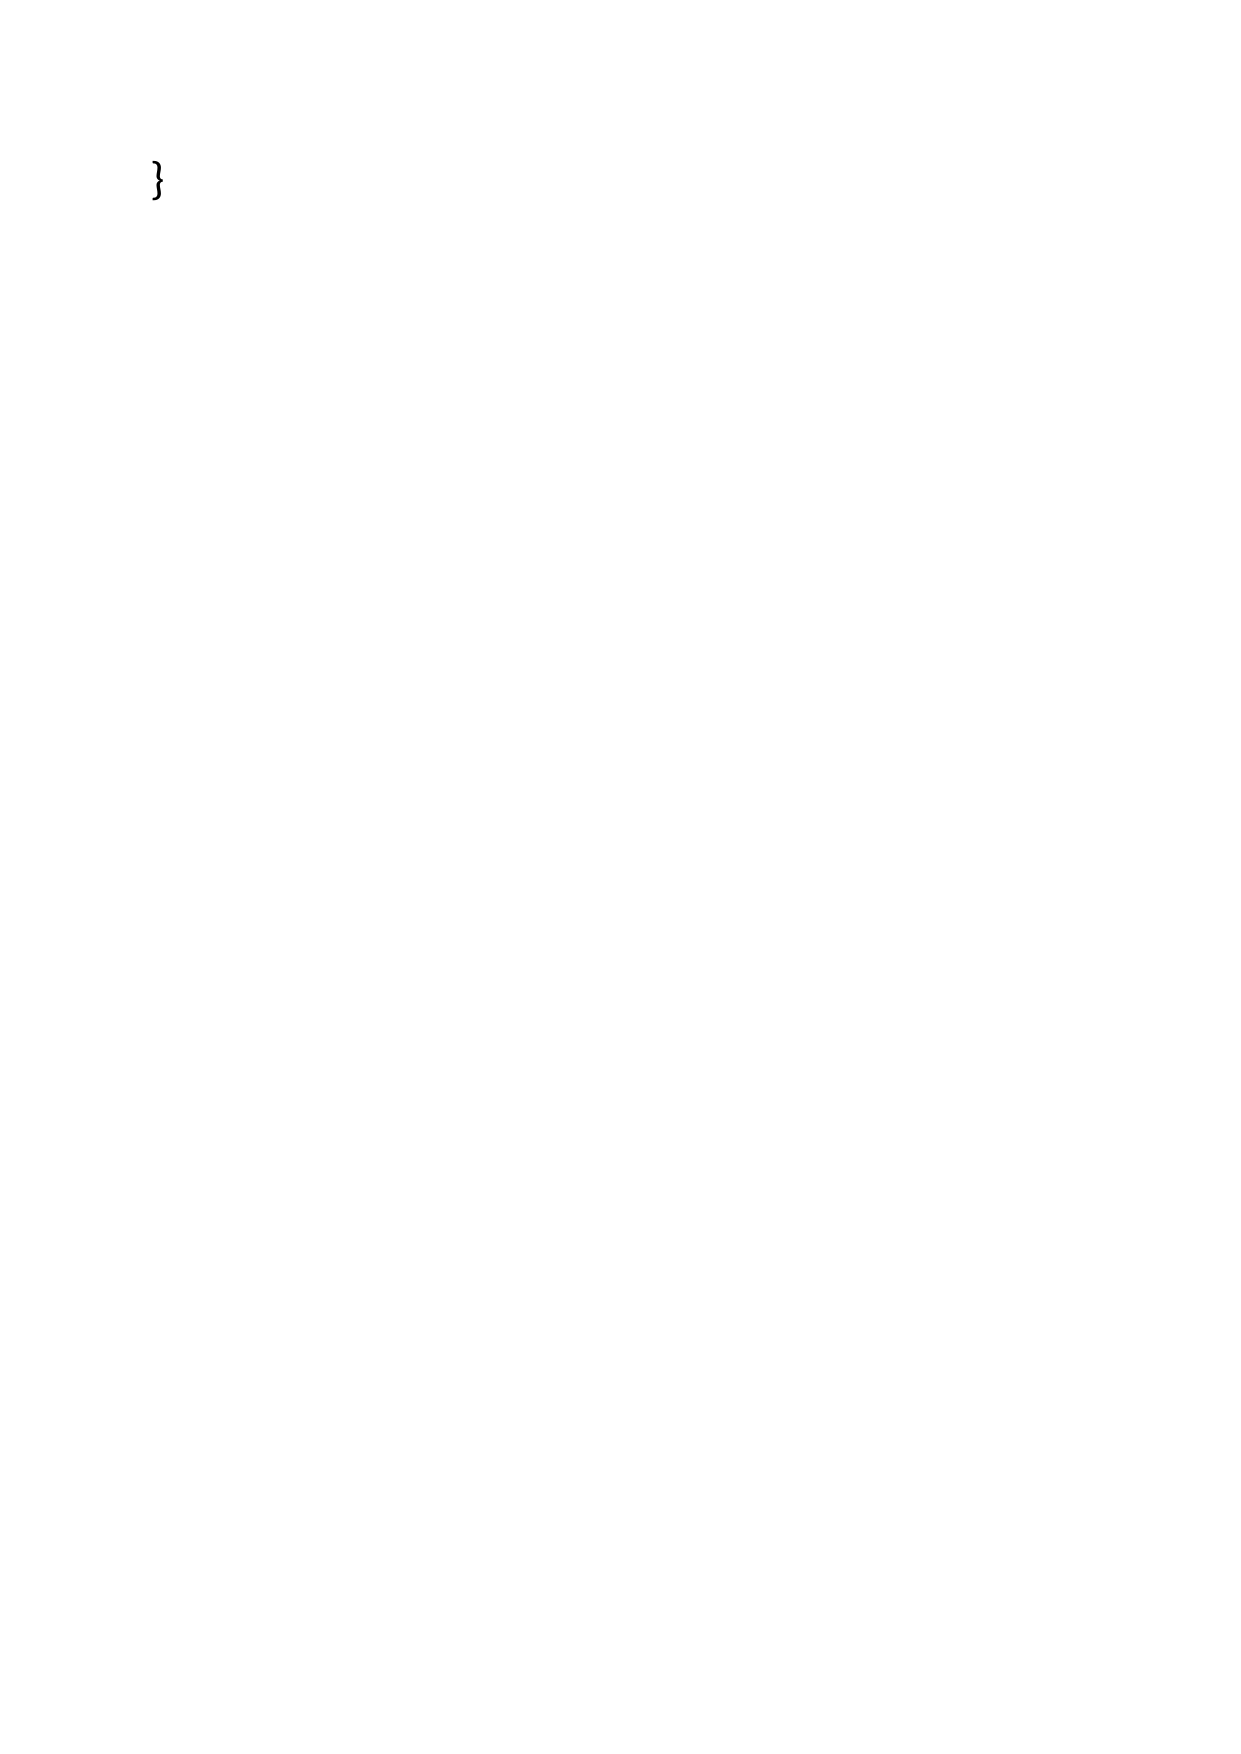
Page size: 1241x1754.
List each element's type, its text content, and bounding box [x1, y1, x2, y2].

text } [150, 150, 1090, 206]
